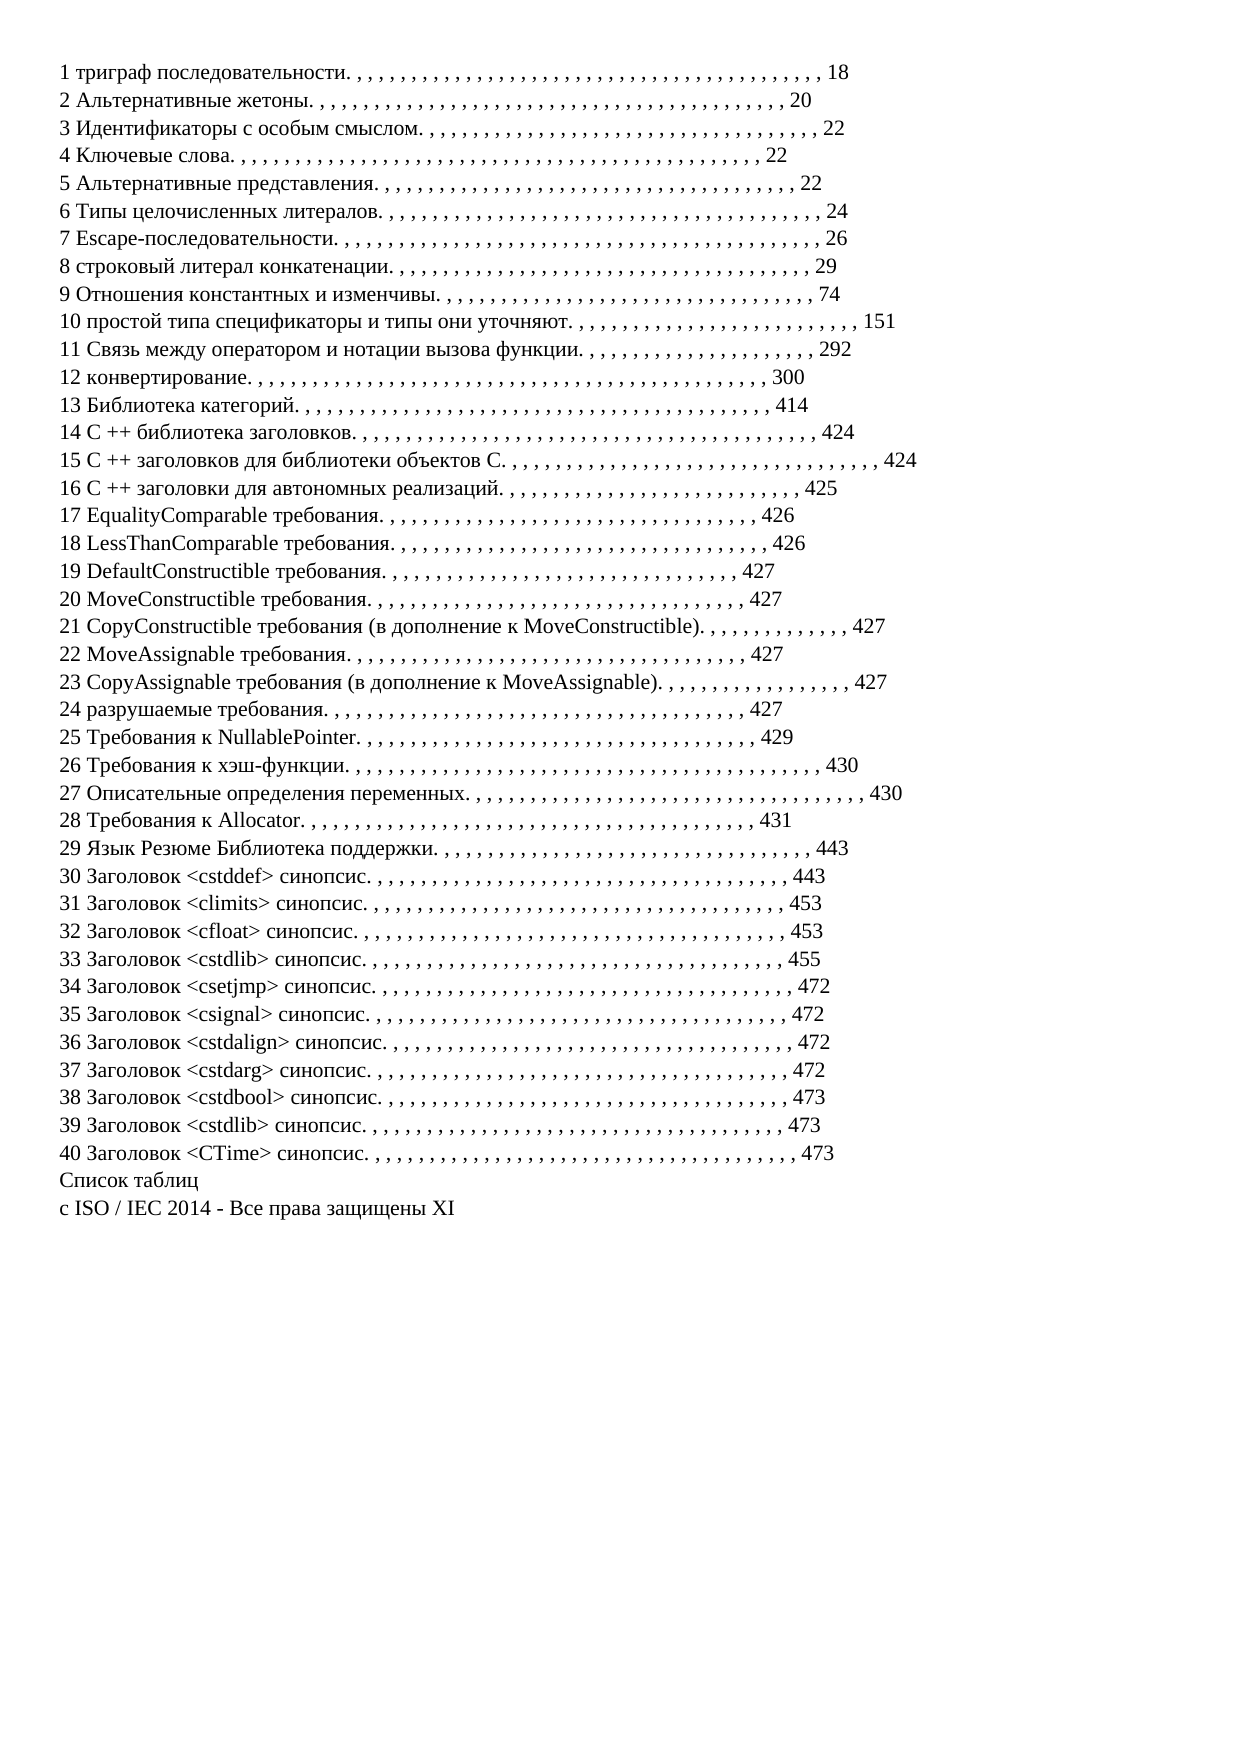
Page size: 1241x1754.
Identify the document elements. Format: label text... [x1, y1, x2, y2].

text 20 MoveConstructible требования. , , , , , , , , , , , , , , , , , , , , , , , , , , , , , , , , , , 427 [59, 586, 1181, 611]
text 14 C ++ библиотека заголовков. , , , , , , , , , , , , , , , , , , , , , , , , , , , , , , , , , , , , , , , , , , 424 [59, 419, 1181, 444]
text 18 LessThanComparable требования. , , , , , , , , , , , , , , , , , , , , , , , , , , , , , , , , , , 426 [59, 530, 1181, 555]
text 28 Требования к Allocator. , , , , , , , , , , , , , , , , , , , , , , , , , , , , , , , , , , , , , , , , , 431 [59, 807, 1181, 832]
text 17 EqualityComparable требования. , , , , , , , , , , , , , , , , , , , , , , , , , , , , , , , , , , 426 [59, 502, 1181, 528]
text 22 MoveAssignable требования. , , , , , , , , , , , , , , , , , , , , , , , , , , , , , , , , , , , , 427 [59, 641, 1181, 666]
text 37 Заголовок <cstdarg> синопсис. , , , , , , , , , , , , , , , , , , , , , , , , , , , , , , , , , , , , , , 472 [59, 1057, 1181, 1082]
text 23 CopyAssignable требования (в дополнение к MoveAssignable). , , , , , , , , , , , , , , , , , 427 [59, 669, 1181, 694]
text 4 Ключевые слова. , , , , , , , , , , , , , , , , , , , , , , , , , , , , , , , , , , , , , , , , , , , , , , , , 22 [59, 142, 1181, 167]
text 29 Язык Резюме Библиотека поддержки. , , , , , , , , , , , , , , , , , , , , , , , , , , , , , , , , , , 443 [59, 835, 1181, 860]
text 7 Escape-последовательности. , , , , , , , , , , , , , , , , , , , , , , , , , , , , , , , , , , , , , , , , , , , , 26 [59, 225, 1181, 251]
text 39 Заголовок <cstdlib> синопсис. , , , , , , , , , , , , , , , , , , , , , , , , , , , , , , , , , , , , , , 473 [59, 1112, 1181, 1137]
text 11 Связь между оператором и нотации вызова функции. , , , , , , , , , , , , , , , , , , , , , 292 [59, 336, 1181, 361]
text 26 Требования к хэш-функции. , , , , , , , , , , , , , , , , , , , , , , , , , , , , , , , , , , , , , , , , , , , 430 [59, 752, 1181, 777]
text 40 Заголовок <CTime> синопсис. , , , , , , , , , , , , , , , , , , , , , , , , , , , , , , , , , , , , , , , 473 [59, 1140, 1181, 1165]
text 13 Библиотека категорий. , , , , , , , , , , , , , , , , , , , , , , , , , , , , , , , , , , , , , , , , , , , 414 [59, 392, 1181, 417]
text 32 Заголовок <cfloat> синопсис. , , , , , , , , , , , , , , , , , , , , , , , , , , , , , , , , , , , , , , , 453 [59, 918, 1181, 943]
text 25 Требования к NullablePointer. , , , , , , , , , , , , , , , , , , , , , , , , , , , , , , , , , , , , 429 [59, 724, 1181, 749]
text 2 Альтернативные жетоны. , , , , , , , , , , , , , , , , , , , , , , , , , , , , , , , , , , , , , , , , , , , 20 [59, 87, 1181, 112]
text 9 Отношения константных и изменчивы. , , , , , , , , , , , , , , , , , , , , , , , , , , , , , , , , , , 74 [59, 281, 1181, 306]
text 5 Альтернативные представления. , , , , , , , , , , , , , , , , , , , , , , , , , , , , , , , , , , , , , , 22 [59, 170, 1181, 195]
text 38 Заголовок <cstdbool> синопсис. , , , , , , , , , , , , , , , , , , , , , , , , , , , , , , , , , , , , , 473 [59, 1084, 1181, 1109]
text 27 Описательные определения переменных. , , , , , , , , , , , , , , , , , , , , , , , , , , , , , , , , , , , , 430 [59, 779, 1181, 805]
text 24 разрушаемые требования. , , , , , , , , , , , , , , , , , , , , , , , , , , , , , , , , , , , , , , 427 [59, 696, 1181, 722]
text 16 C ++ заголовки для автономных реализаций. , , , , , , , , , , , , , , , , , , , , , , , , , , , 425 [59, 475, 1181, 500]
text 6 Типы целочисленных литералов. , , , , , , , , , , , , , , , , , , , , , , , , , , , , , , , , , , , , , , , , 24 [59, 198, 1181, 223]
text 12 конвертирование. , , , , , , , , , , , , , , , , , , , , , , , , , , , , , , , , , , , , , , , , , , , , , , , 300 [59, 364, 1181, 389]
text 31 Заголовок <climits> синопсис. , , , , , , , , , , , , , , , , , , , , , , , , , , , , , , , , , , , , , , 453 [59, 890, 1181, 916]
text 33 Заголовок <cstdlib> синопсис. , , , , , , , , , , , , , , , , , , , , , , , , , , , , , , , , , , , , , , 455 [59, 946, 1181, 971]
text 36 Заголовок <cstdalign> синопсис. , , , , , , , , , , , , , , , , , , , , , , , , , , , , , , , , , , , , , 472 [59, 1029, 1181, 1054]
text 21 CopyConstructible требования (в дополнение к MoveConstructible). , , , , , , , , , , , , , 427 [59, 613, 1181, 638]
text 3 Идентификаторы с особым смыслом. , , , , , , , , , , , , , , , , , , , , , , , , , , , , , , , , , , , , 22 [59, 114, 1181, 140]
text 35 Заголовок <csignal> синопсис. , , , , , , , , , , , , , , , , , , , , , , , , , , , , , , , , , , , , , , 472 [59, 1001, 1181, 1026]
text 15 C ++ заголовков для библиотеки объектов C. , , , , , , , , , , , , , , , , , , , , , , , , , , , , , , , , , , 424 [59, 447, 1181, 472]
text 19 DefaultConstructible требования. , , , , , , , , , , , , , , , , , , , , , , , , , , , , , , , , 427 [59, 558, 1181, 583]
text Список таблиц [59, 1167, 1181, 1193]
text с ISO / IEC 2014 - Все права защищены XI [59, 1195, 1181, 1220]
text 10 простой типа спецификаторы и типы они уточняют. , , , , , , , , , , , , , , , , , , , , , , , , , , 151 [59, 308, 1181, 334]
text 1 триграф последовательности. , , , , , , , , , , , , , , , , , , , , , , , , , , , , , , , , , , , , , , , , , , , 18 [59, 59, 1181, 84]
text 34 Заголовок <csetjmp> синопсис. , , , , , , , , , , , , , , , , , , , , , , , , , , , , , , , , , , , , , , 472 [59, 973, 1181, 999]
text 8 строковый литерал конкатенации. , , , , , , , , , , , , , , , , , , , , , , , , , , , , , , , , , , , , , , 29 [59, 253, 1181, 278]
text 30 Заголовок <cstddef> синопсис. , , , , , , , , , , , , , , , , , , , , , , , , , , , , , , , , , , , , , , 443 [59, 863, 1181, 888]
